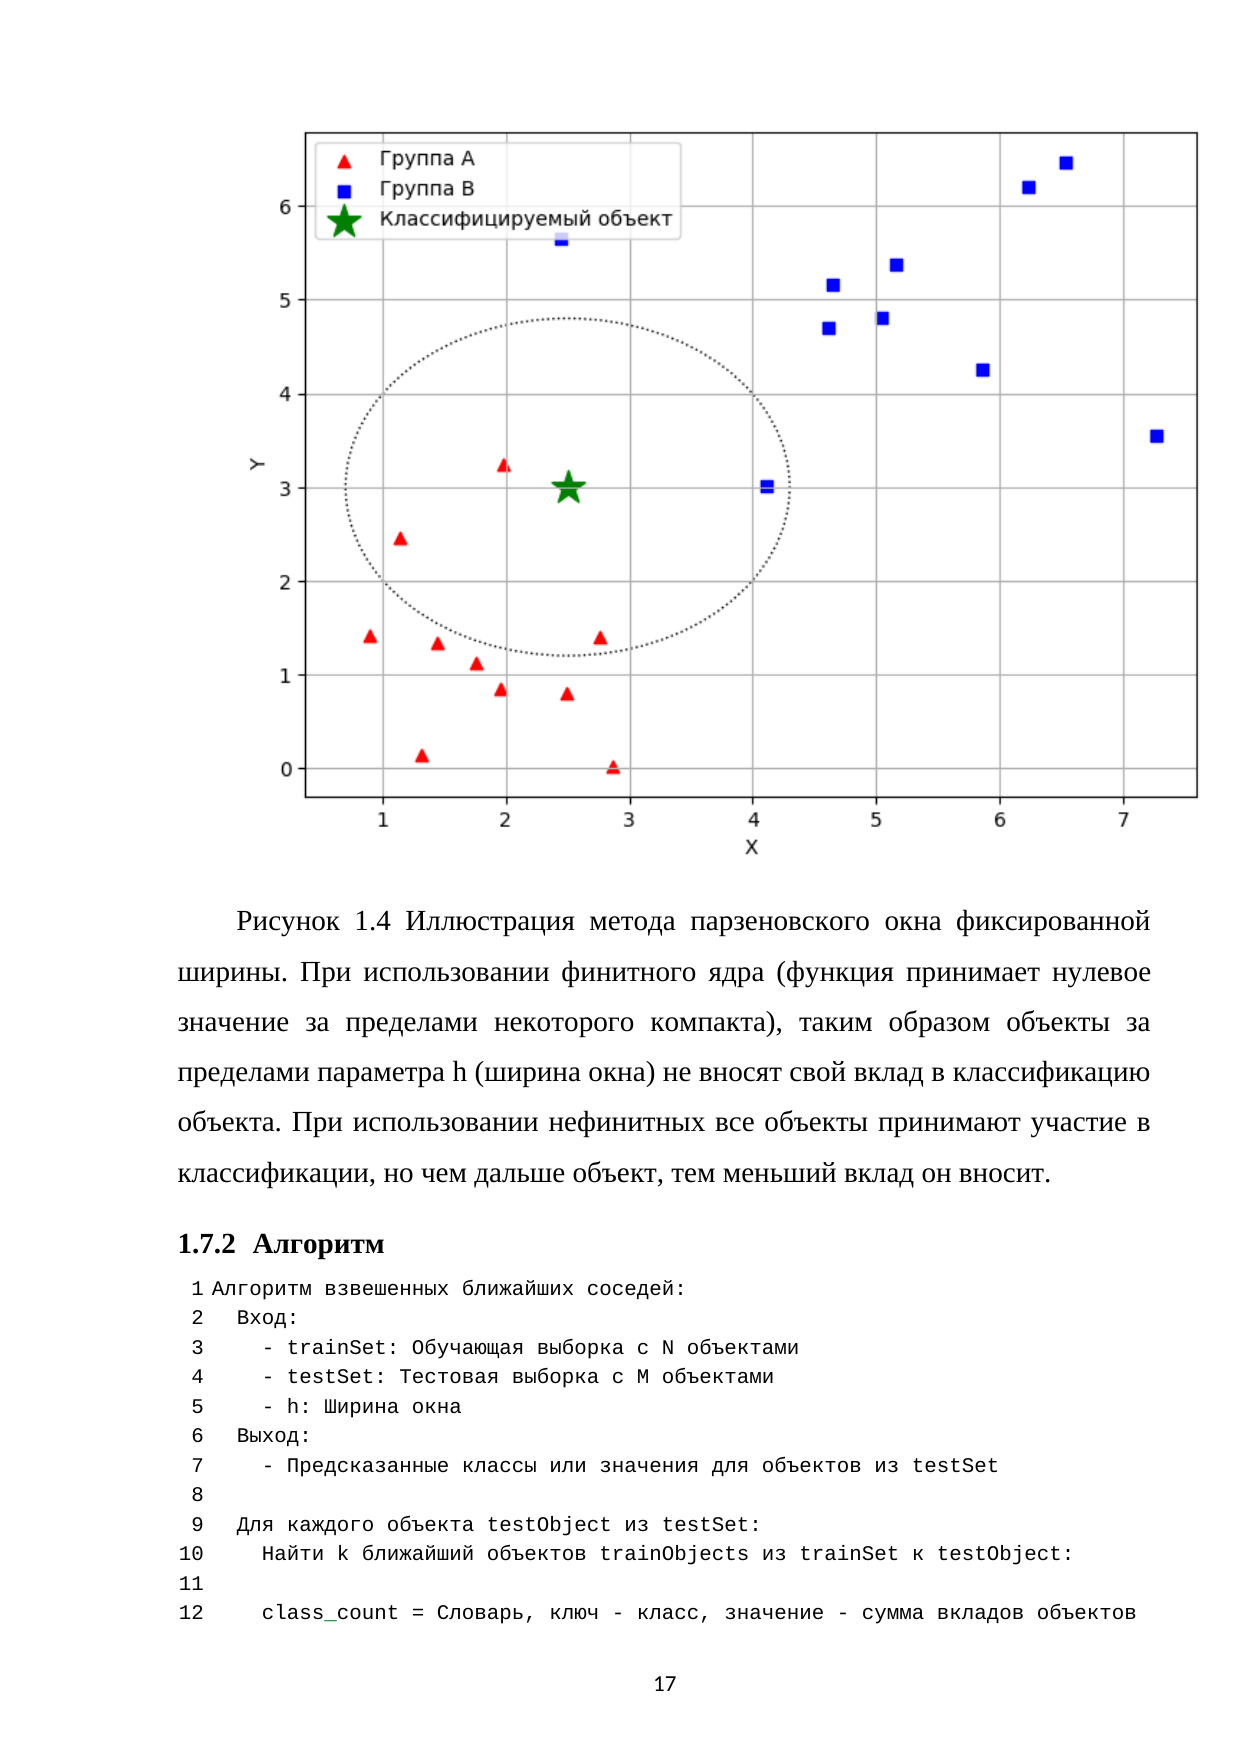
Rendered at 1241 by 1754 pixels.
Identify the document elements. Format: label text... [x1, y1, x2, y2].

subtitle Алгоритм [177, 1226, 1152, 1259]
picture [236, 118, 1211, 873]
text Рисунок 1.4 Иллюстрация метода парзеновского окна фиксированной ширины. При использовании финитного ядра (функция принимает нулевое значение за пределами некоторого компакта), таким образом объекты за пределами параметра h (ширина окна) не вносят свой вклад в классификацию объекта. При использовании нефинитных все объекты принимают участие в классификации, но чем дальше объект, тем меньший вклад он вносит. [177, 903, 1152, 1188]
table_header 1 2 3 4 5 6 7 8 9 10 11 12 13 14 15 16 17 18 19 [177, 1276, 210, 1633]
